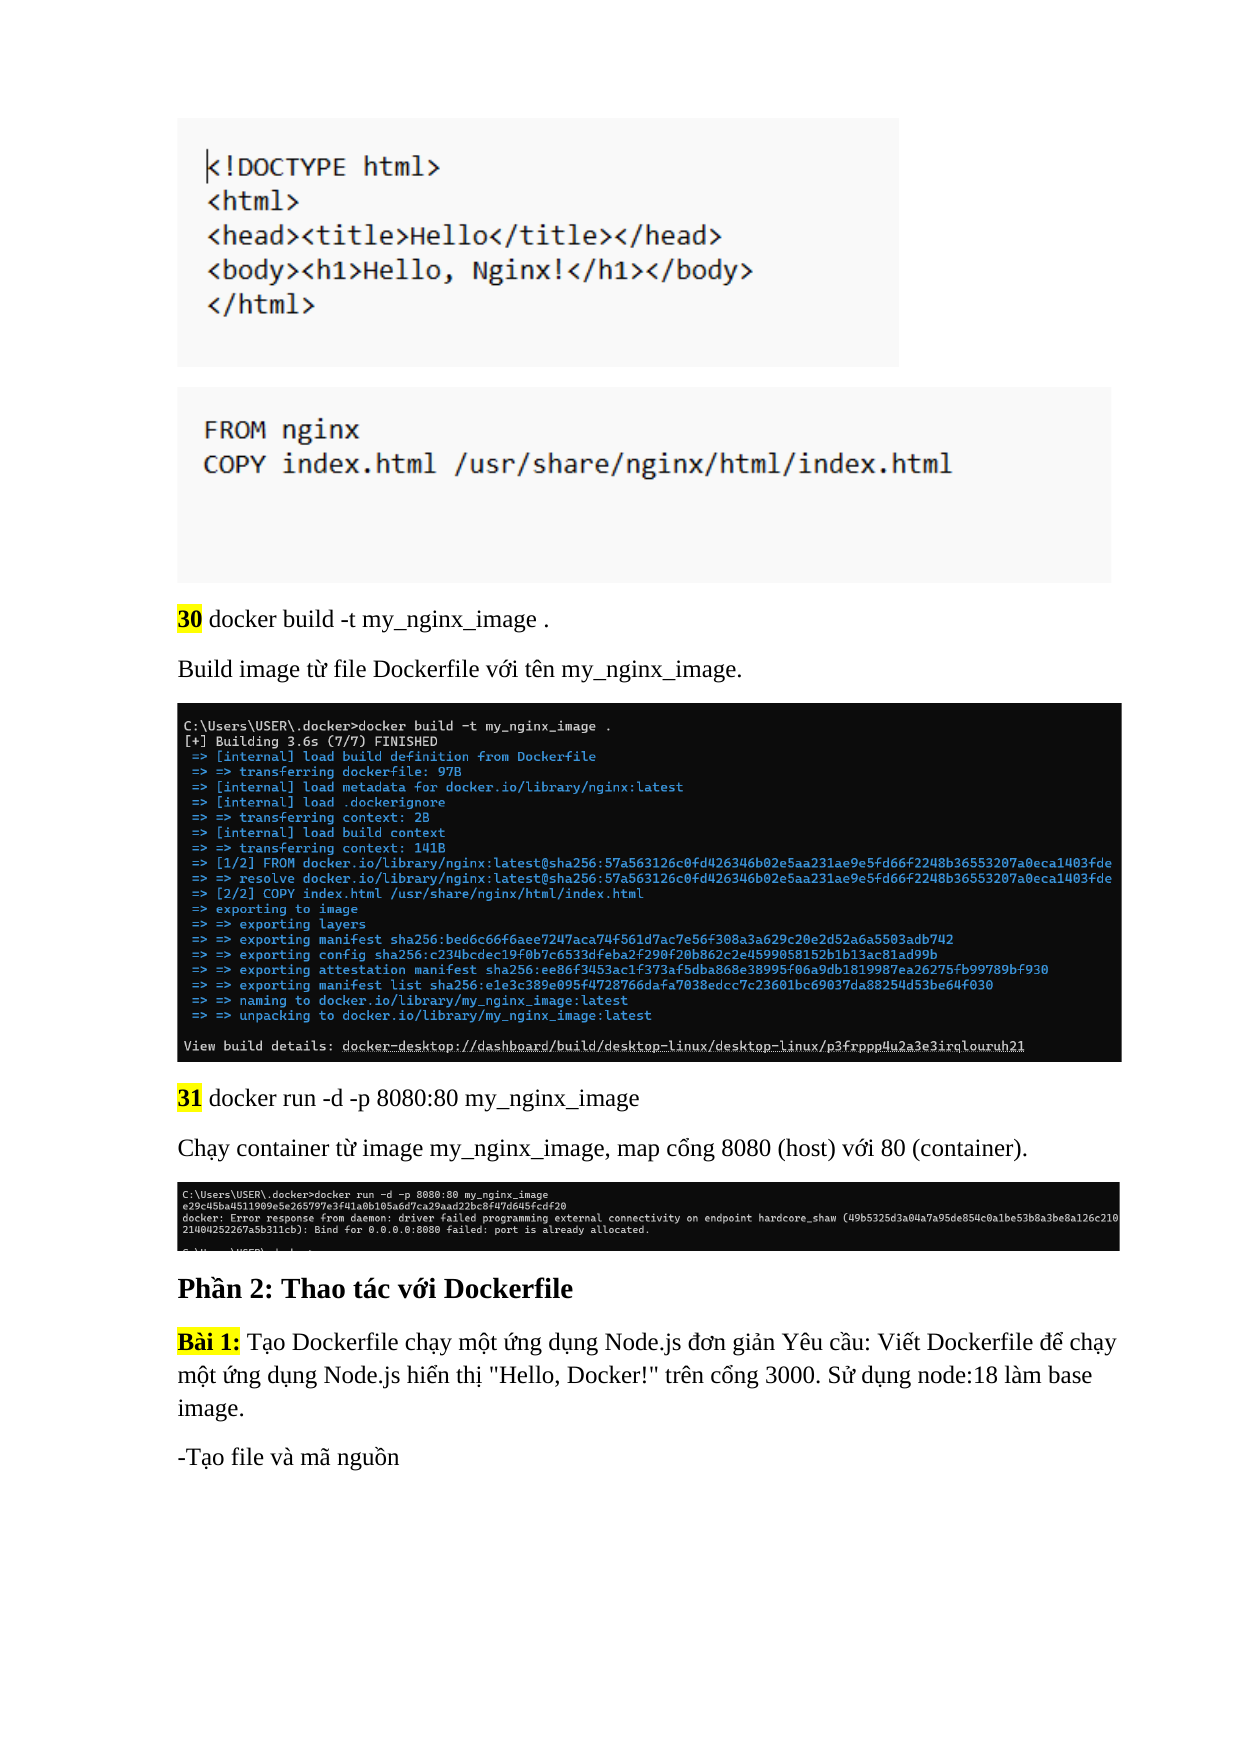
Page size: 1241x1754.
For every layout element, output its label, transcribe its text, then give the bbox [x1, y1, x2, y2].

text Phần 2: Thao tác với Dockerfile [177, 1271, 1122, 1305]
text Chạy container từ image my_nginx_image, map cổng 8080 (host) với 80 (container). [177, 1133, 1122, 1161]
picture [177, 1182, 1120, 1251]
picture [177, 118, 899, 367]
text 30 docker build -t my_nginx_image . [202, 604, 1122, 633]
text Build image từ file Dockerfile với tên my_nginx_image. [177, 654, 1122, 683]
text Bài 1: Tạo Dockerfile chạy một ứng dụng Node.js đơn giản Yêu cầu: Viết Dockerfile để chạy một ứng dụng Node.js hiển thị "Hello, Docker!" trên cổng 3000. Sử dụng node:18 làm base image. [177, 1327, 1122, 1421]
picture [177, 703, 1122, 1062]
picture [177, 387, 1112, 583]
text -Tạo file và mã nguồn [177, 1442, 1122, 1471]
text 31 docker run -d -p 8080:80 my_nginx_image [202, 1083, 1122, 1112]
